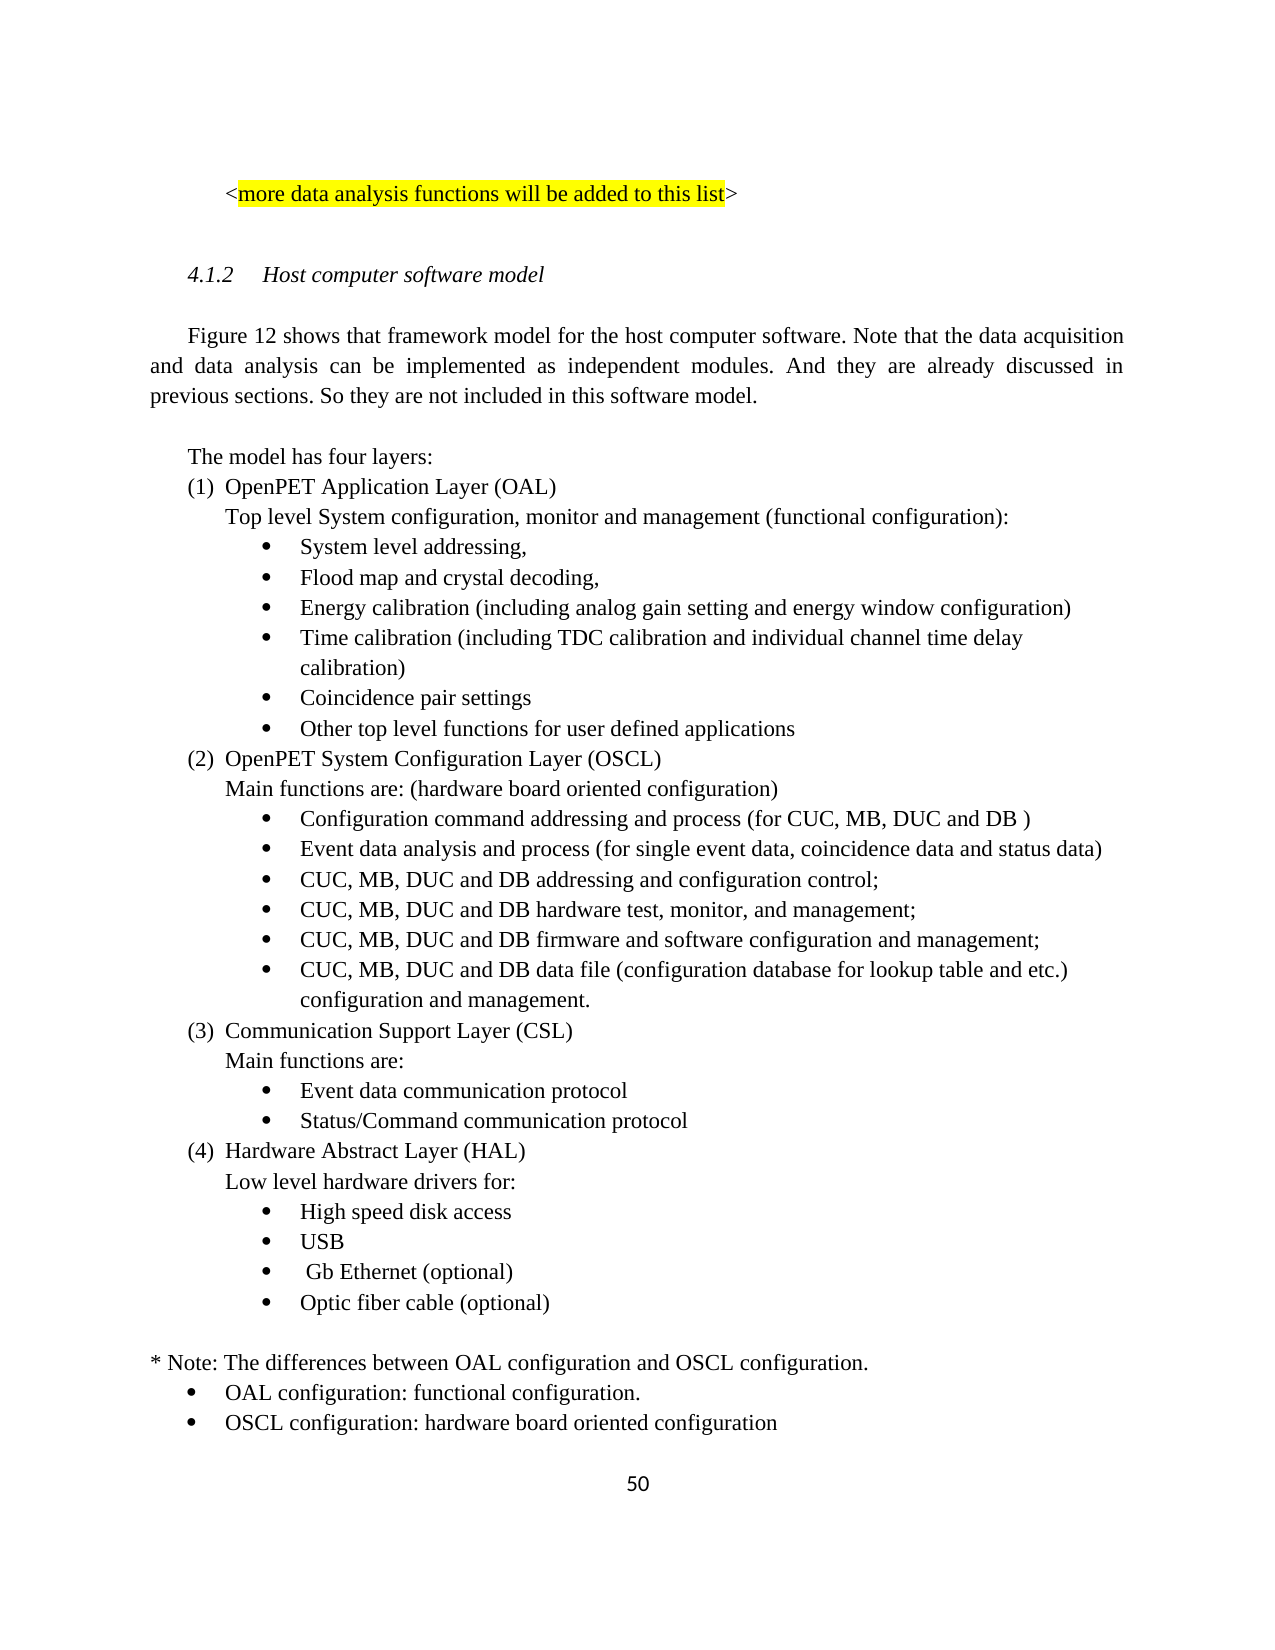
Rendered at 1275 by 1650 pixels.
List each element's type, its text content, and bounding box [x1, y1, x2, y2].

list Other top level functions for user defined applications [262, 714, 1125, 741]
list High speed disk access [262, 1198, 1125, 1224]
text * Note: The differences between OAL configuration and OSCL configuration. [150, 1349, 1125, 1375]
text <more data analysis functions will be added to this list> [725, 180, 1125, 207]
list Energy calibration (including analog gain setting and energy window configuration) [262, 594, 1125, 620]
text Main functions are: [225, 1047, 1125, 1073]
list Optic fiber cable (optional) [262, 1288, 1125, 1315]
list Configuration command addressing and process (for CUC, MB, DUC and DB ) [262, 805, 1125, 832]
text Top level System configuration, monitor and management (functional configuration): [225, 503, 1125, 529]
list CUC, MB, DUC and DB addressing and configuration control; [262, 866, 1125, 892]
text Main functions are: (hardware board oriented configuration) [225, 775, 1125, 801]
list USB [262, 1228, 1125, 1254]
list OAL configuration: functional configuration. [187, 1379, 1125, 1406]
list Gb Ethernet (optional) [262, 1258, 1125, 1285]
list CUC, MB, DUC and DB data file (configuration database for lookup table and etc.) configuration and management. [262, 956, 1125, 1013]
text Low level hardware drivers for: [225, 1168, 1125, 1194]
list OpenPET Application Layer (OAL) [187, 473, 1125, 499]
subtitle Host computer software model [187, 261, 1125, 288]
list Hardware Abstract Layer (HAL) [187, 1137, 1125, 1164]
list Communication Support Layer (CSL) [187, 1017, 1125, 1043]
list Time calibration (including TDC calibration and individual channel time delay calibration) [262, 624, 1125, 681]
text The model has four layers: [150, 443, 1125, 469]
list OpenPET System Configuration Layer (OSCL) [187, 745, 1125, 771]
list Status/Command communication protocol [262, 1107, 1125, 1134]
list Coincidence pair settings [262, 684, 1125, 711]
list System level addressing, [262, 533, 1125, 560]
list CUC, MB, DUC and DB hardware test, monitor, and management; [262, 896, 1125, 922]
list CUC, MB, DUC and DB firmware and software configuration and management; [262, 926, 1125, 952]
list Flood map and crystal decoding, [262, 563, 1125, 590]
list Event data communication protocol [262, 1077, 1125, 1103]
list Event data analysis and process (for single event data, coincidence data and status data) [262, 835, 1125, 862]
text Figure 12 shows that framework model for the host computer software. Note that the data acquisition and data analysis can be implemented as independent modules. And they are already discussed in previous sections. So they are not included in this software model. [150, 322, 1125, 409]
list OSCL configuration: hardware board oriented configuration [187, 1409, 1125, 1436]
